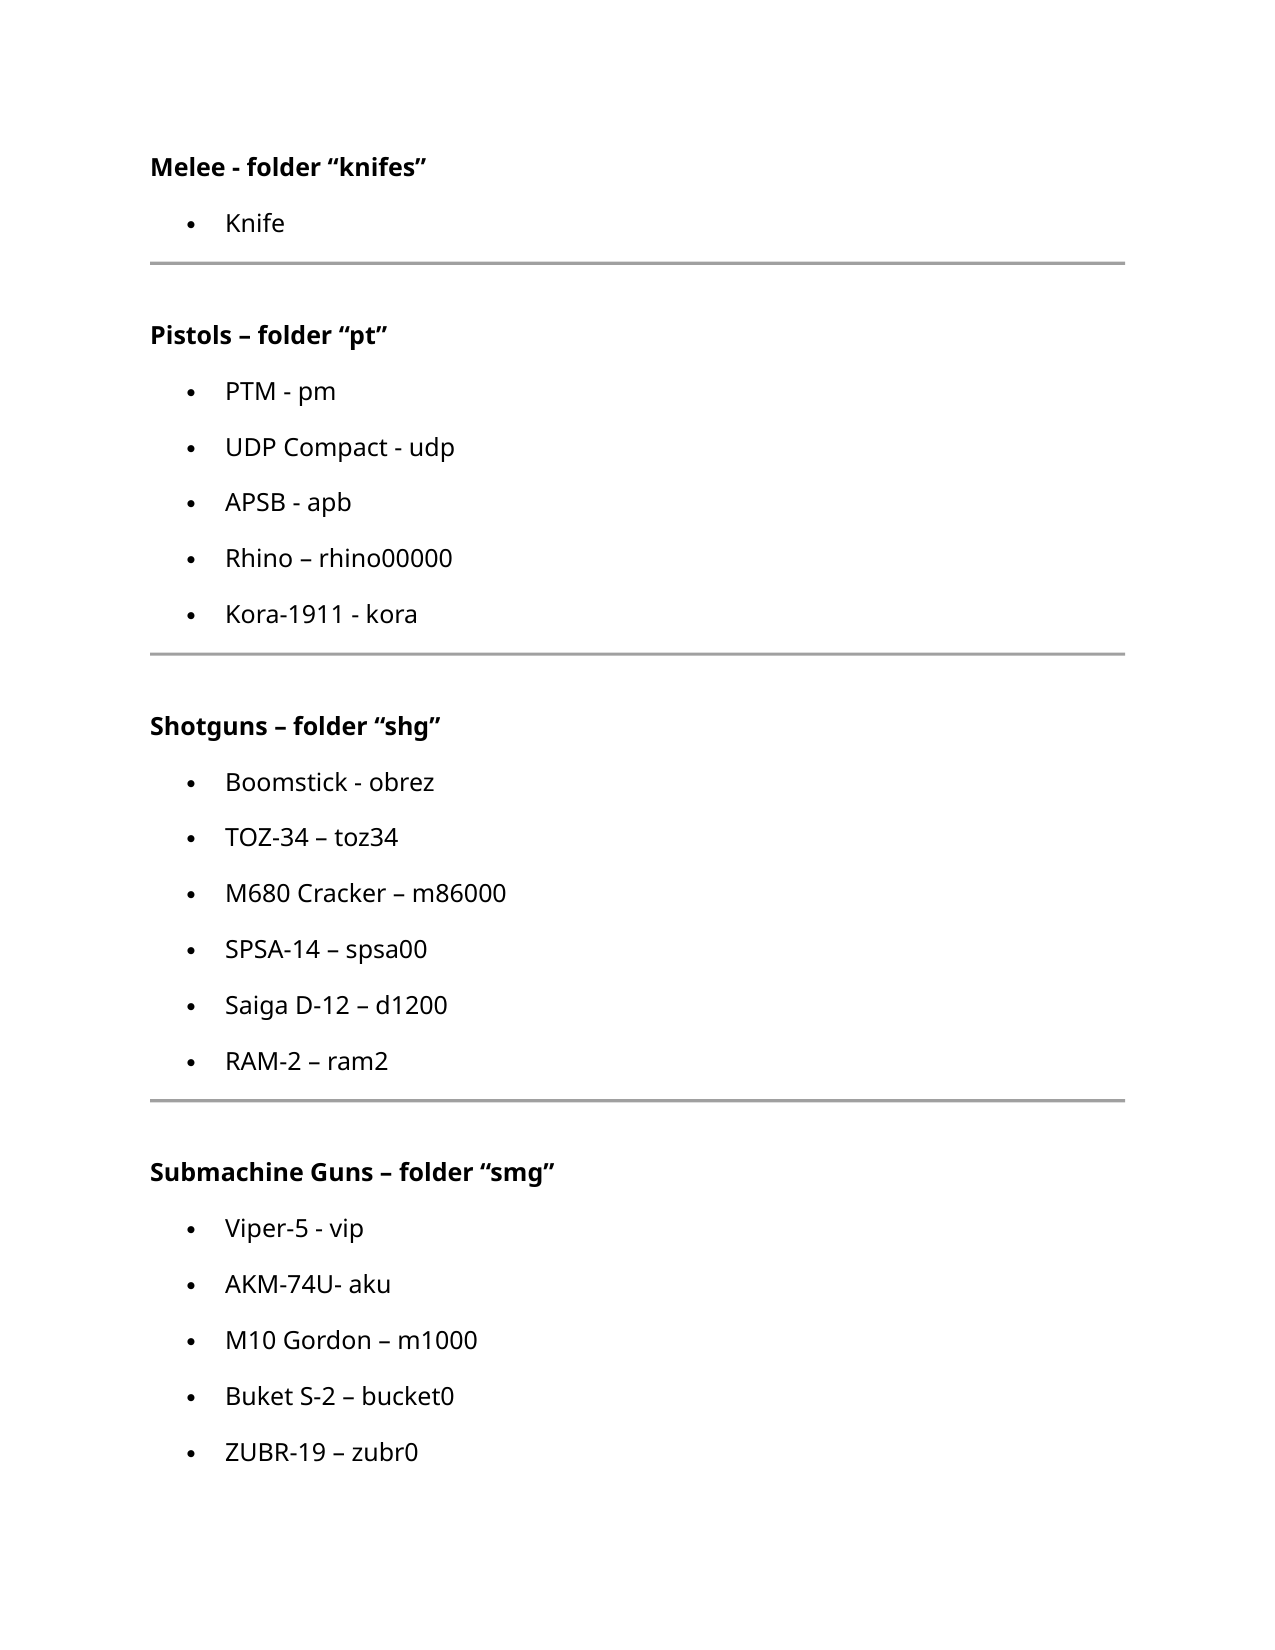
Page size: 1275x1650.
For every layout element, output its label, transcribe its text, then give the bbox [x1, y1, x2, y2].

list PTM - pm [187, 373, 1125, 407]
list Knife [187, 206, 1125, 240]
list SPSA-14 – spsa00 [187, 932, 1125, 966]
list M680 Cracker – m86000 [187, 876, 1125, 910]
text Pistols – folder “pt” [150, 317, 1125, 352]
list UDP Compact - udp [187, 429, 1125, 463]
text Shotguns – folder “shg” [150, 708, 1125, 742]
list Viper-5 - vip [187, 1211, 1125, 1245]
text Submachine Guns – folder “smg” [150, 1155, 1125, 1189]
list Saiga D-12 – d1200 [187, 987, 1125, 1022]
list AKM-74U- aku [187, 1267, 1125, 1301]
list RAM-2 – ram2 [187, 1043, 1125, 1077]
list M10 Gordon – m1000 [187, 1322, 1125, 1357]
list APSB - apb [187, 485, 1125, 519]
list ZUBR-19 – zubr0 [187, 1434, 1125, 1468]
text Melee - folder “knifes” [150, 150, 1125, 184]
list Kora-1911 - kora [187, 597, 1125, 631]
list TOZ-34 – toz34 [187, 820, 1125, 854]
list Boomstick - obrez [187, 764, 1125, 798]
list Rhino – rhino00000 [187, 541, 1125, 575]
list Buket S-2 – bucket0 [187, 1378, 1125, 1412]
